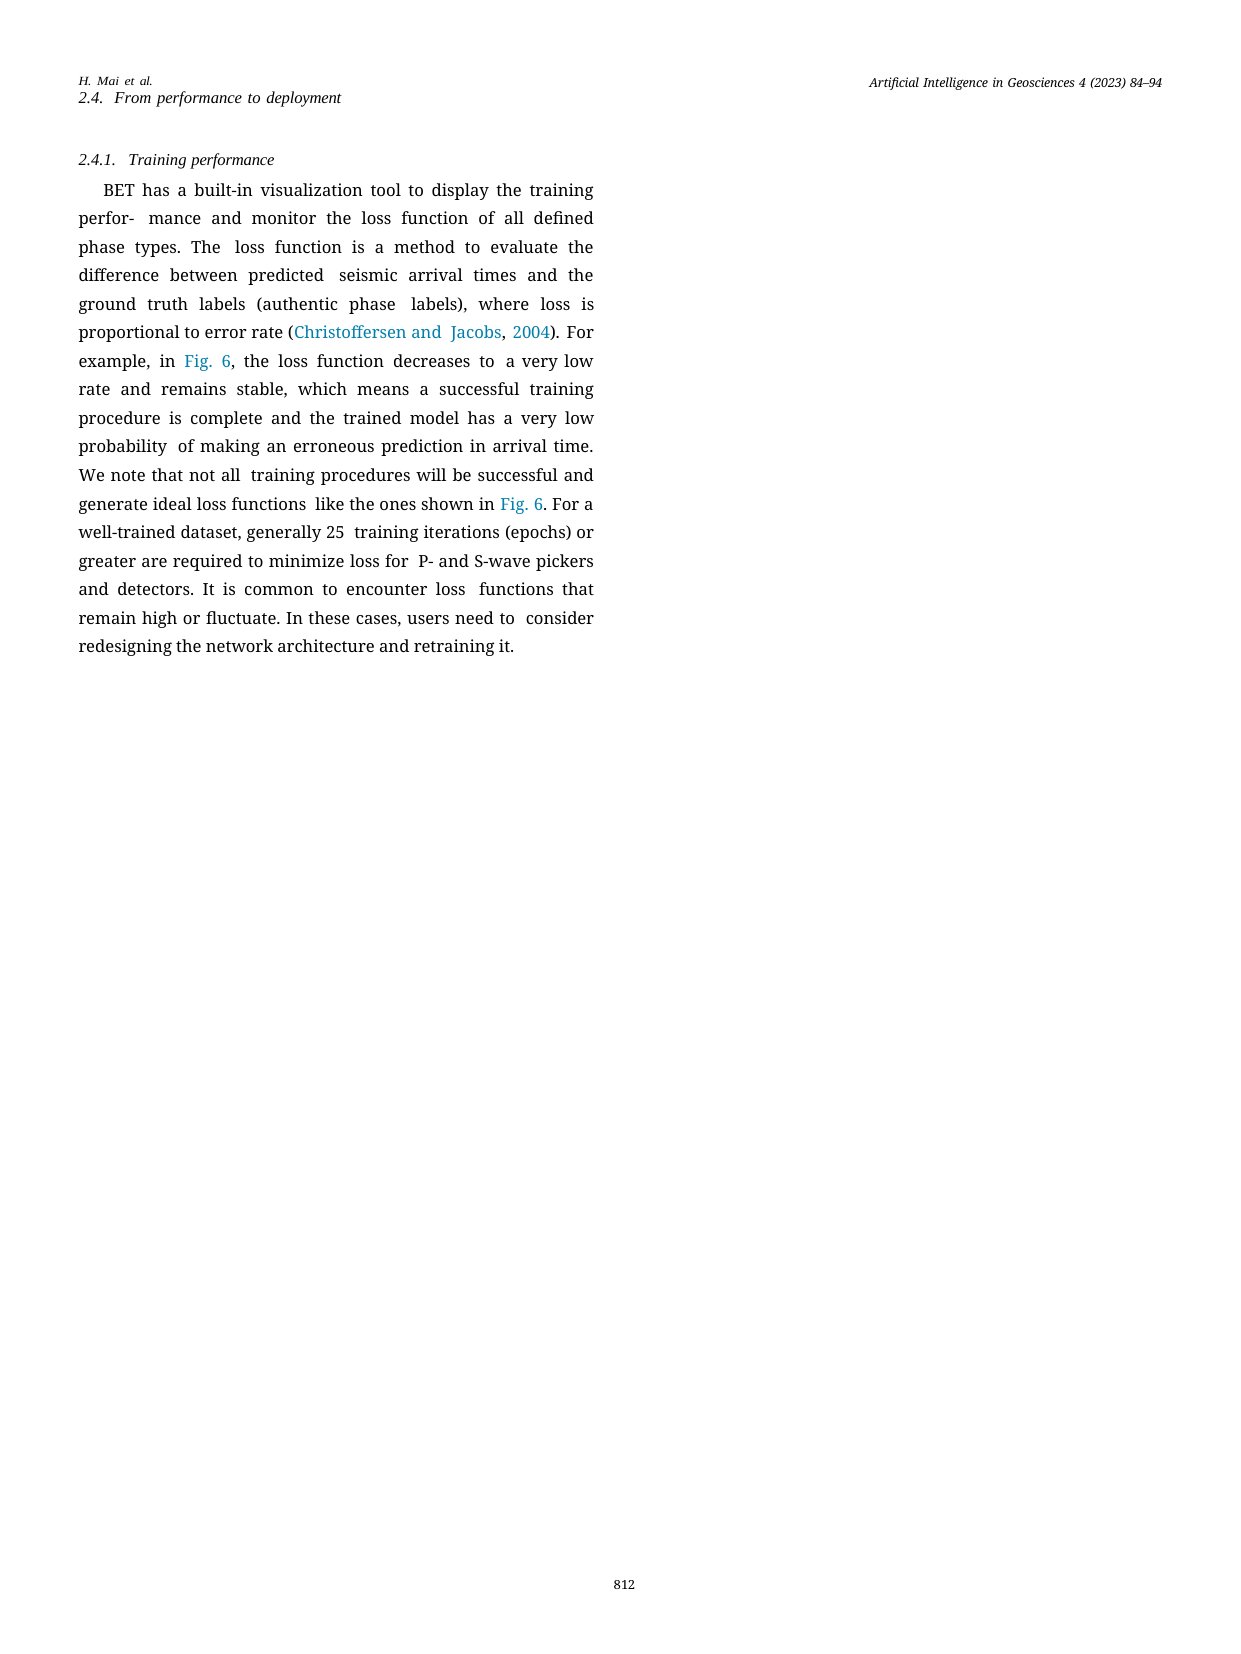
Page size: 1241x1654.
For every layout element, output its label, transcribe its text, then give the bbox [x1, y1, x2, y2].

picture [540, 327, 545, 335]
text BET has a built-in visualization tool to display the training perfor- mance and monitor the loss function of all defined phase types. The loss function is a method to evaluate the difference between predicted seismic arrival times and the ground truth labels (authentic phase labels), where loss is proportional to error rate (Christoffersen and Jacobs, 2004). For example, in Fig. 6, the loss function decreases to a very low rate and remains stable, which means a successful training procedure is complete and the trained model has a very low probability of making an erroneous prediction in arrival time. We note that not all training procedures will be successful and generate ideal loss functions like the ones shown in Fig. 6. For a well-trained dataset, generally 25 training iterations (epochs) or greater are required to minimize loss for P- and S-wave pickers and detectors. It is common to encounter loss functions that remain high or fluctuate. In these cases, users need to consider redesigning the network architecture and retraining it. [78, 178, 594, 658]
list From performance to deployment [78, 87, 605, 107]
list Training performance [78, 149, 605, 168]
picture [412, 329, 419, 337]
